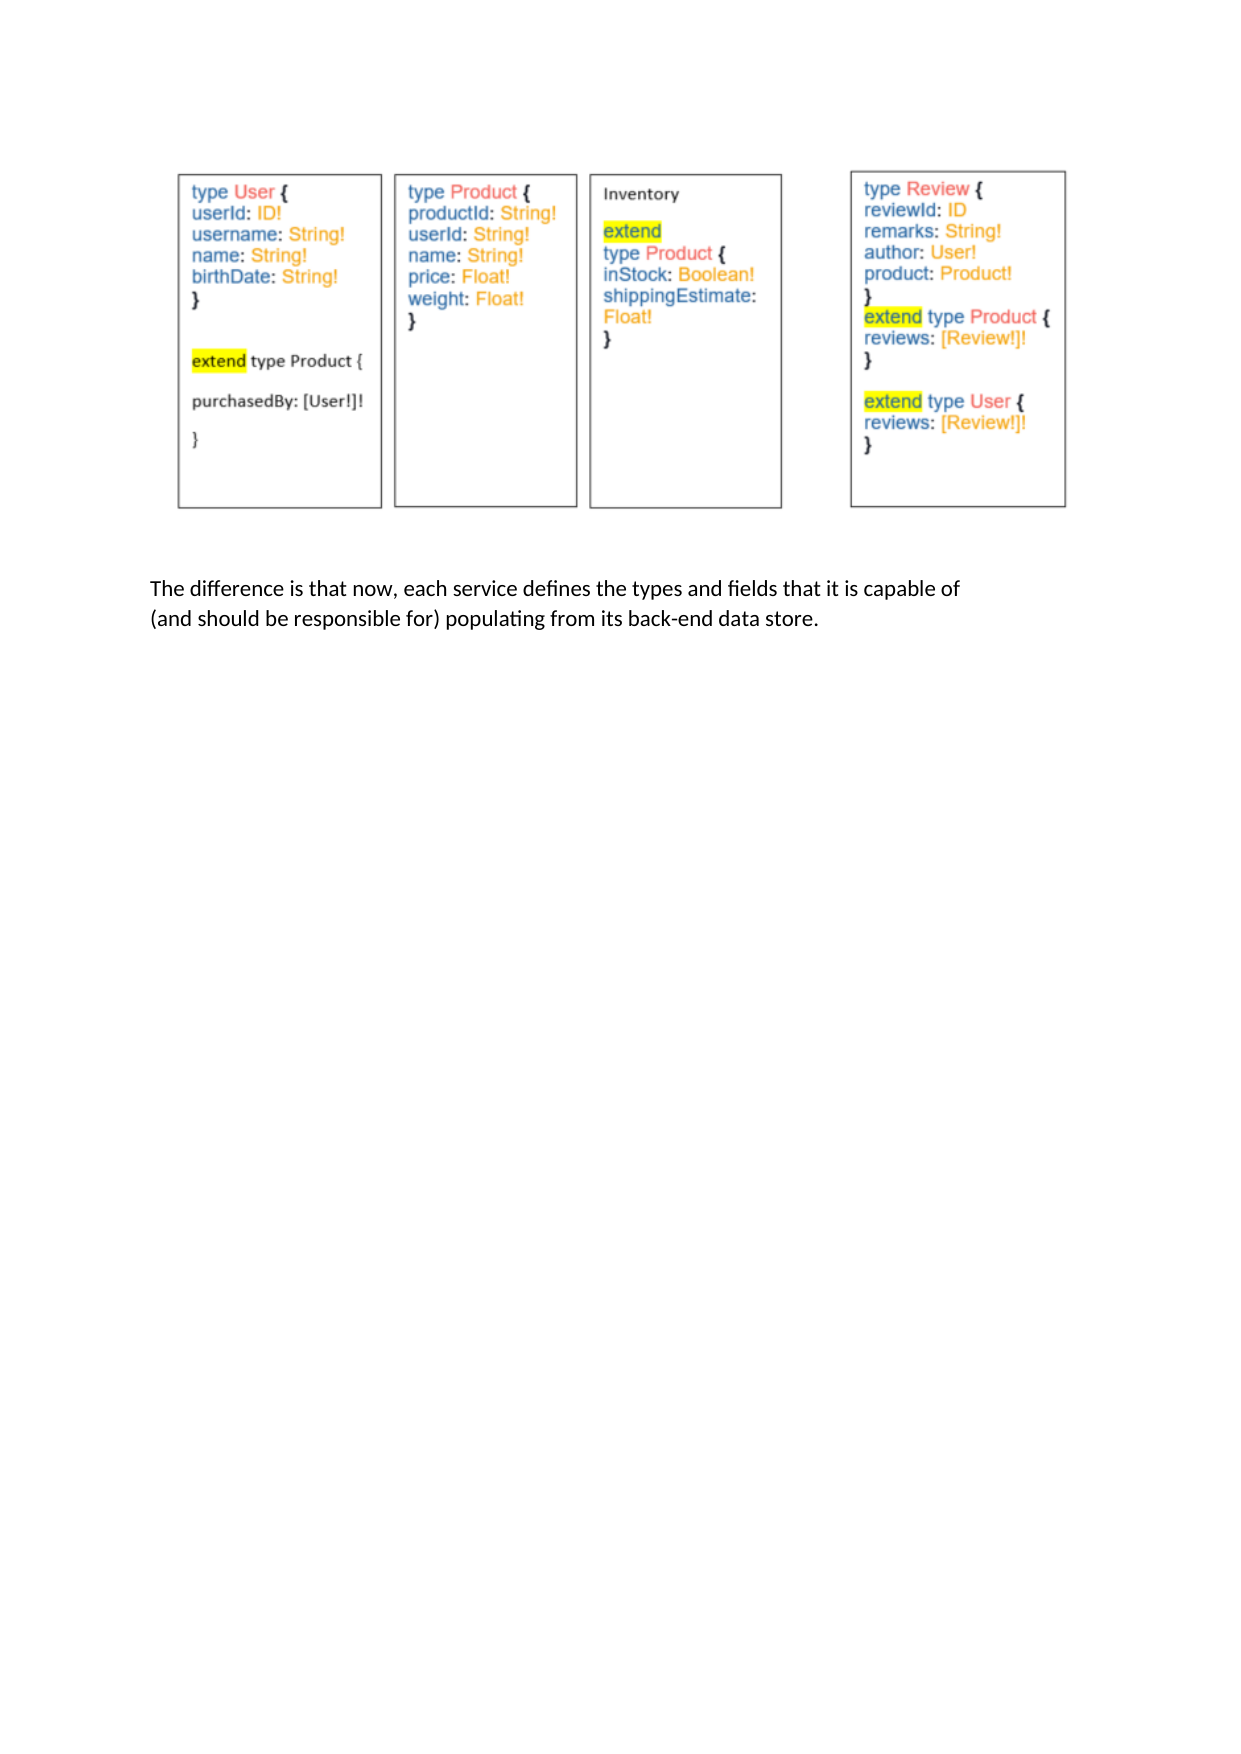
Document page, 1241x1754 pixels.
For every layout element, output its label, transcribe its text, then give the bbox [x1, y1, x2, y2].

picture [150, 150, 1087, 555]
text The difference is that now, each service defines the types and fields that it is capable of (and should be responsible for) populating from its back-end data store. [150, 574, 1090, 632]
